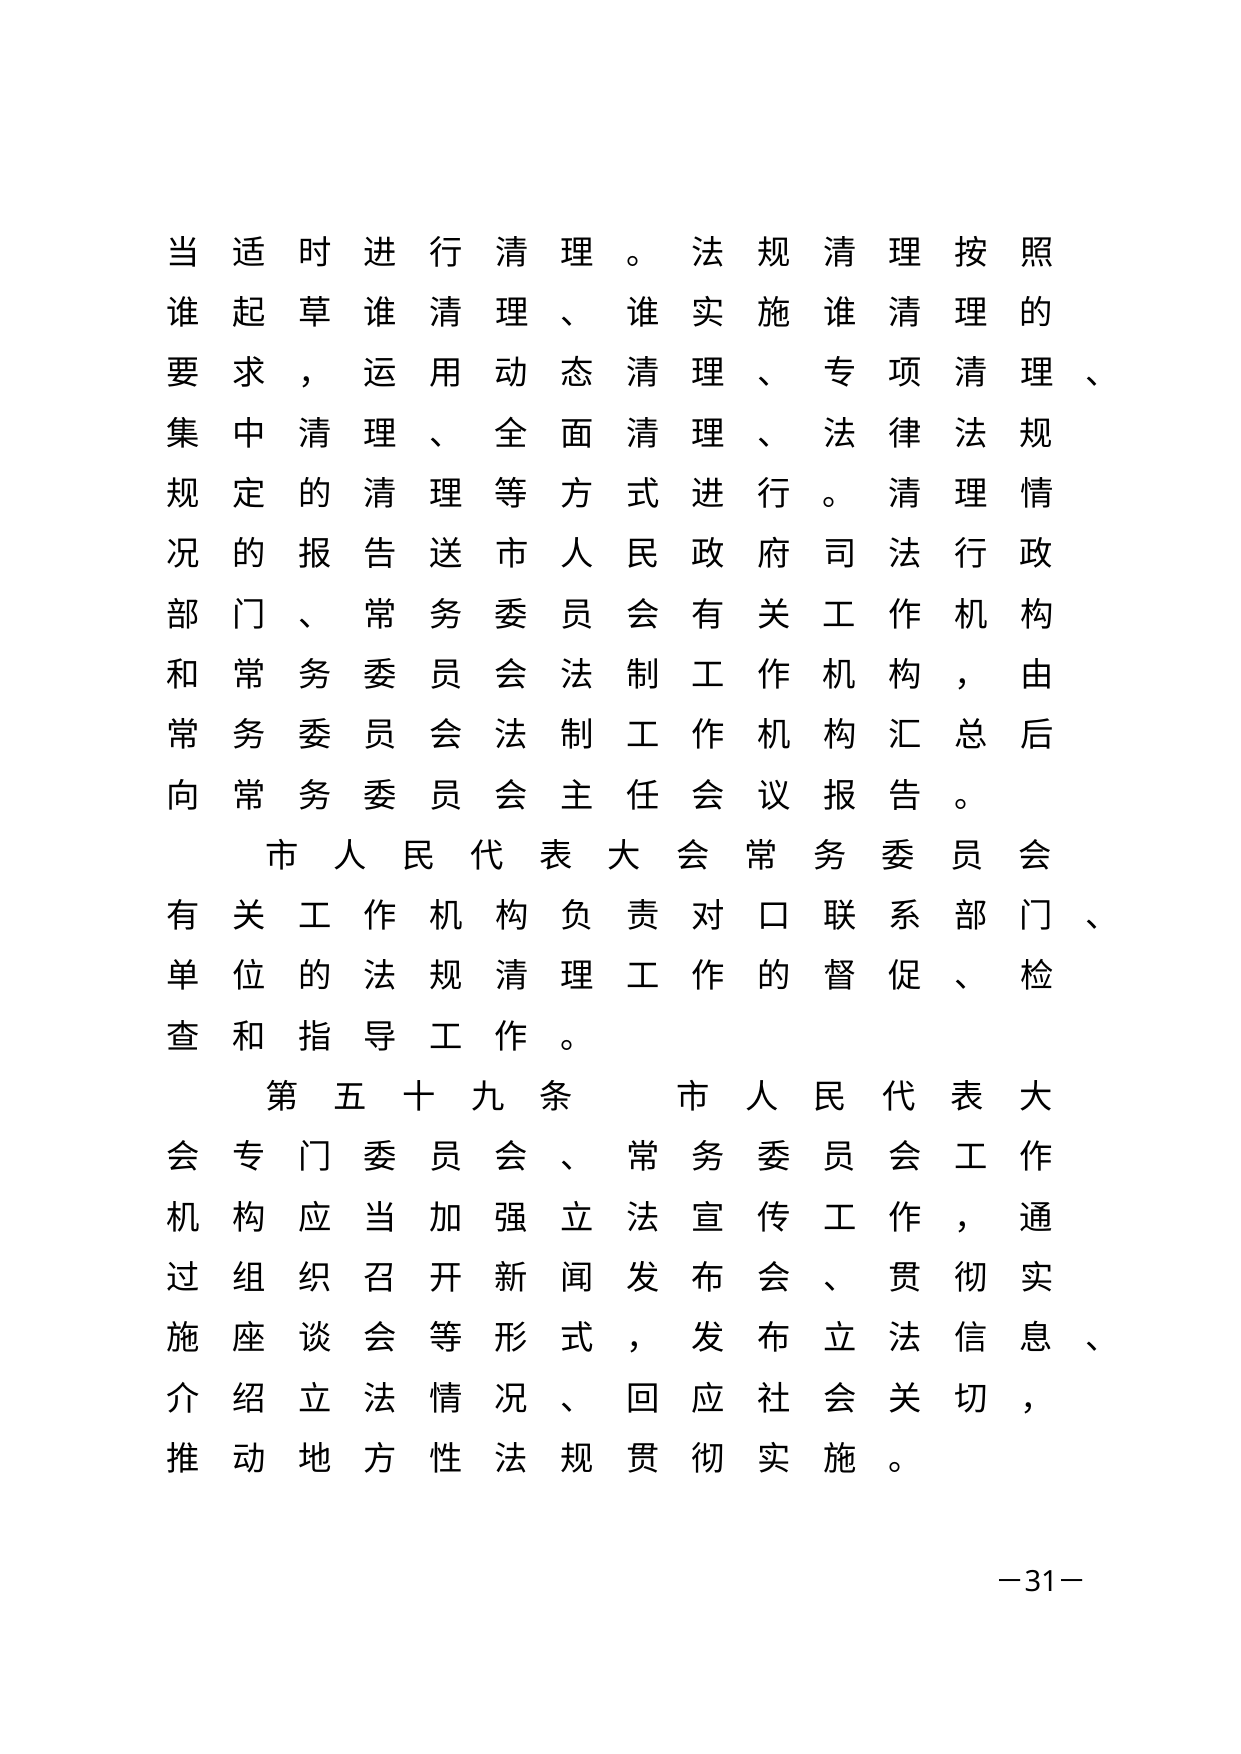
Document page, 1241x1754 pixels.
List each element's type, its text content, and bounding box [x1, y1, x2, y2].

text 市人民代表大会常务委员会有关工作机构负责对口联系部门、单位的法规清理工作的督促、检查和指导工作。 [167, 823, 1085, 1064]
text 第五十九条 市人民代表大会专门委员会、常务委员会工作机构应当加强立法宣传工作，通过组织召开新闻发布会、贯彻实施座谈会等形式，发布立法信息、介绍立法情况、回应社会关切，推动地方性法规贯彻实施。 [167, 1064, 1085, 1486]
